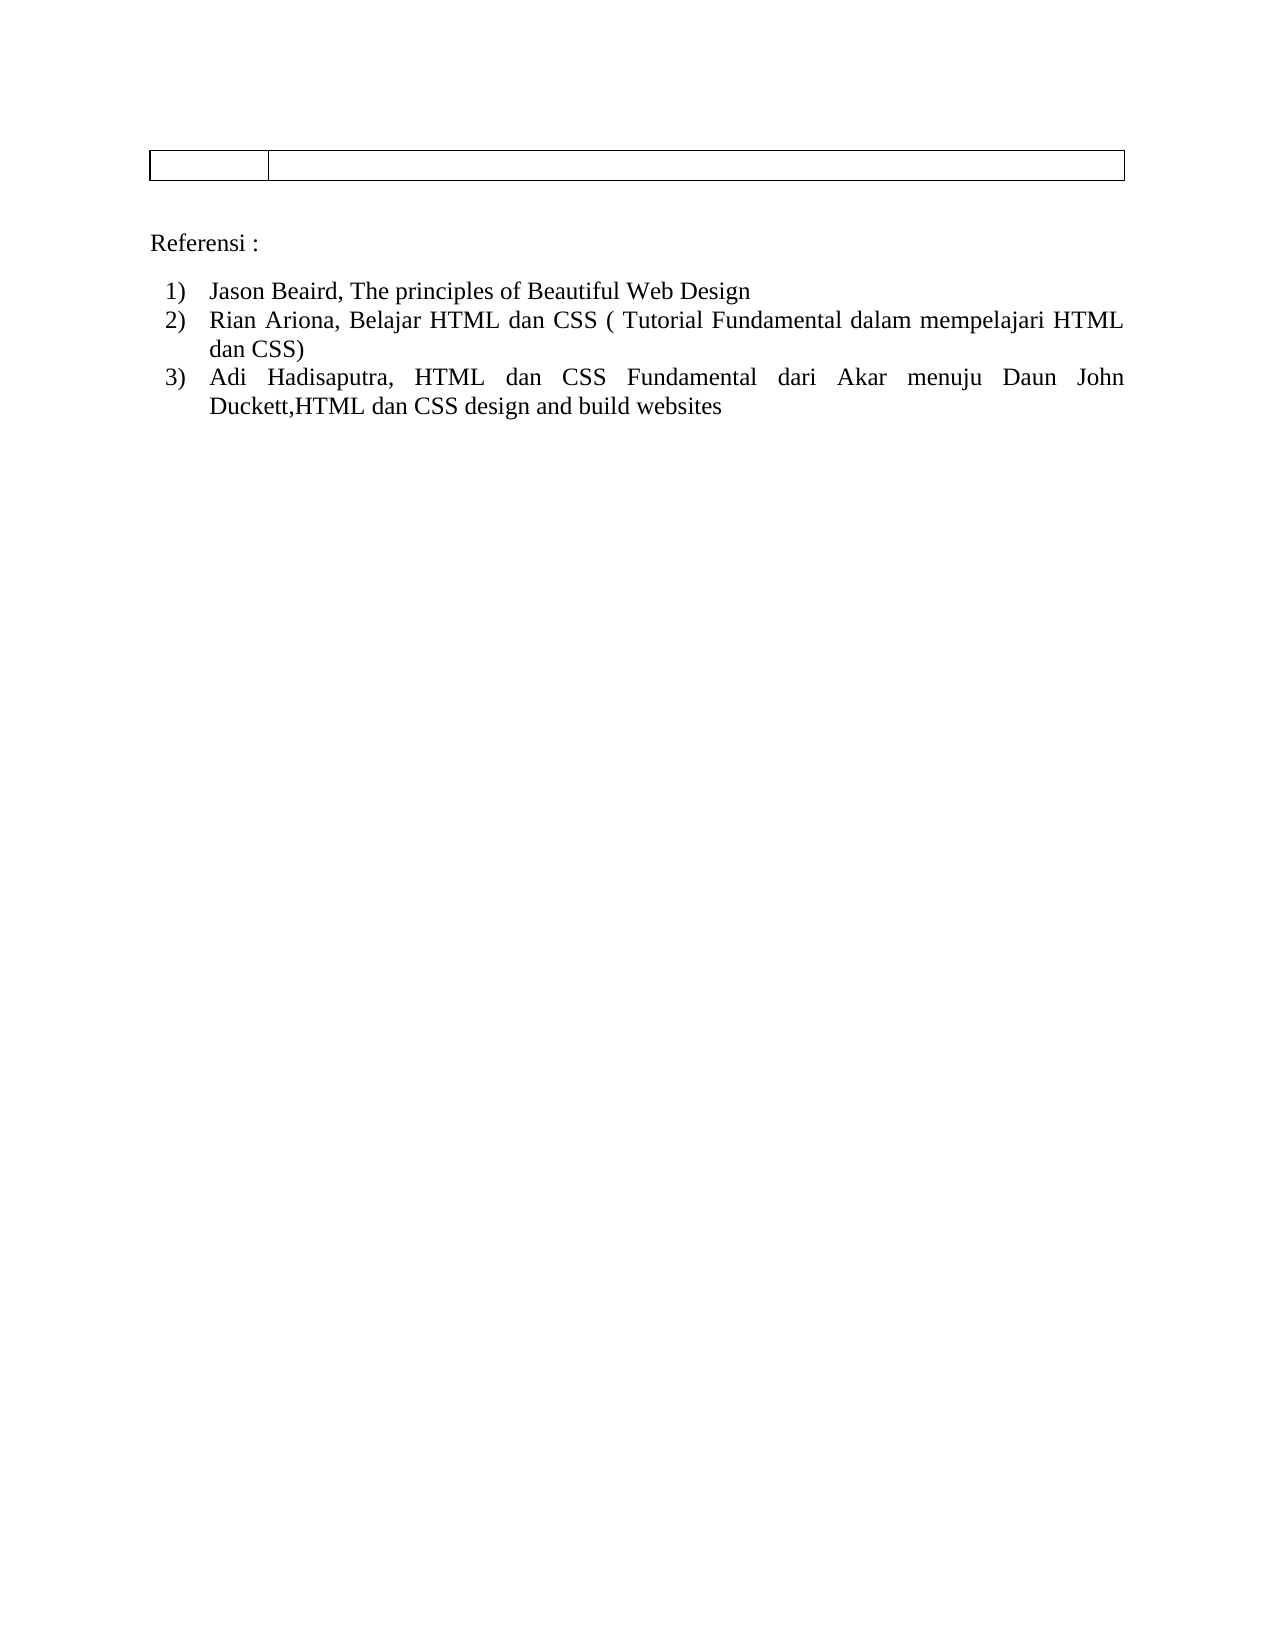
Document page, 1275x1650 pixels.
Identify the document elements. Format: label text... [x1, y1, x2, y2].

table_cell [269, 151, 1124, 180]
text Referensi : [150, 228, 1125, 257]
list Adi Hadisaputra, HTML dan CSS Fundamental dari Akar menuju Daun John Duckett,HTML dan CSS design and build websites [165, 362, 1125, 420]
list Jason Beaird, The principles of Beautiful Web Design [165, 276, 1125, 305]
table_cell 4 [151, 151, 268, 180]
list Rian Ariona, Belajar HTML dan CSS ( Tutorial Fundamental dalam mempelajari HTML dan CSS) [165, 305, 1125, 362]
